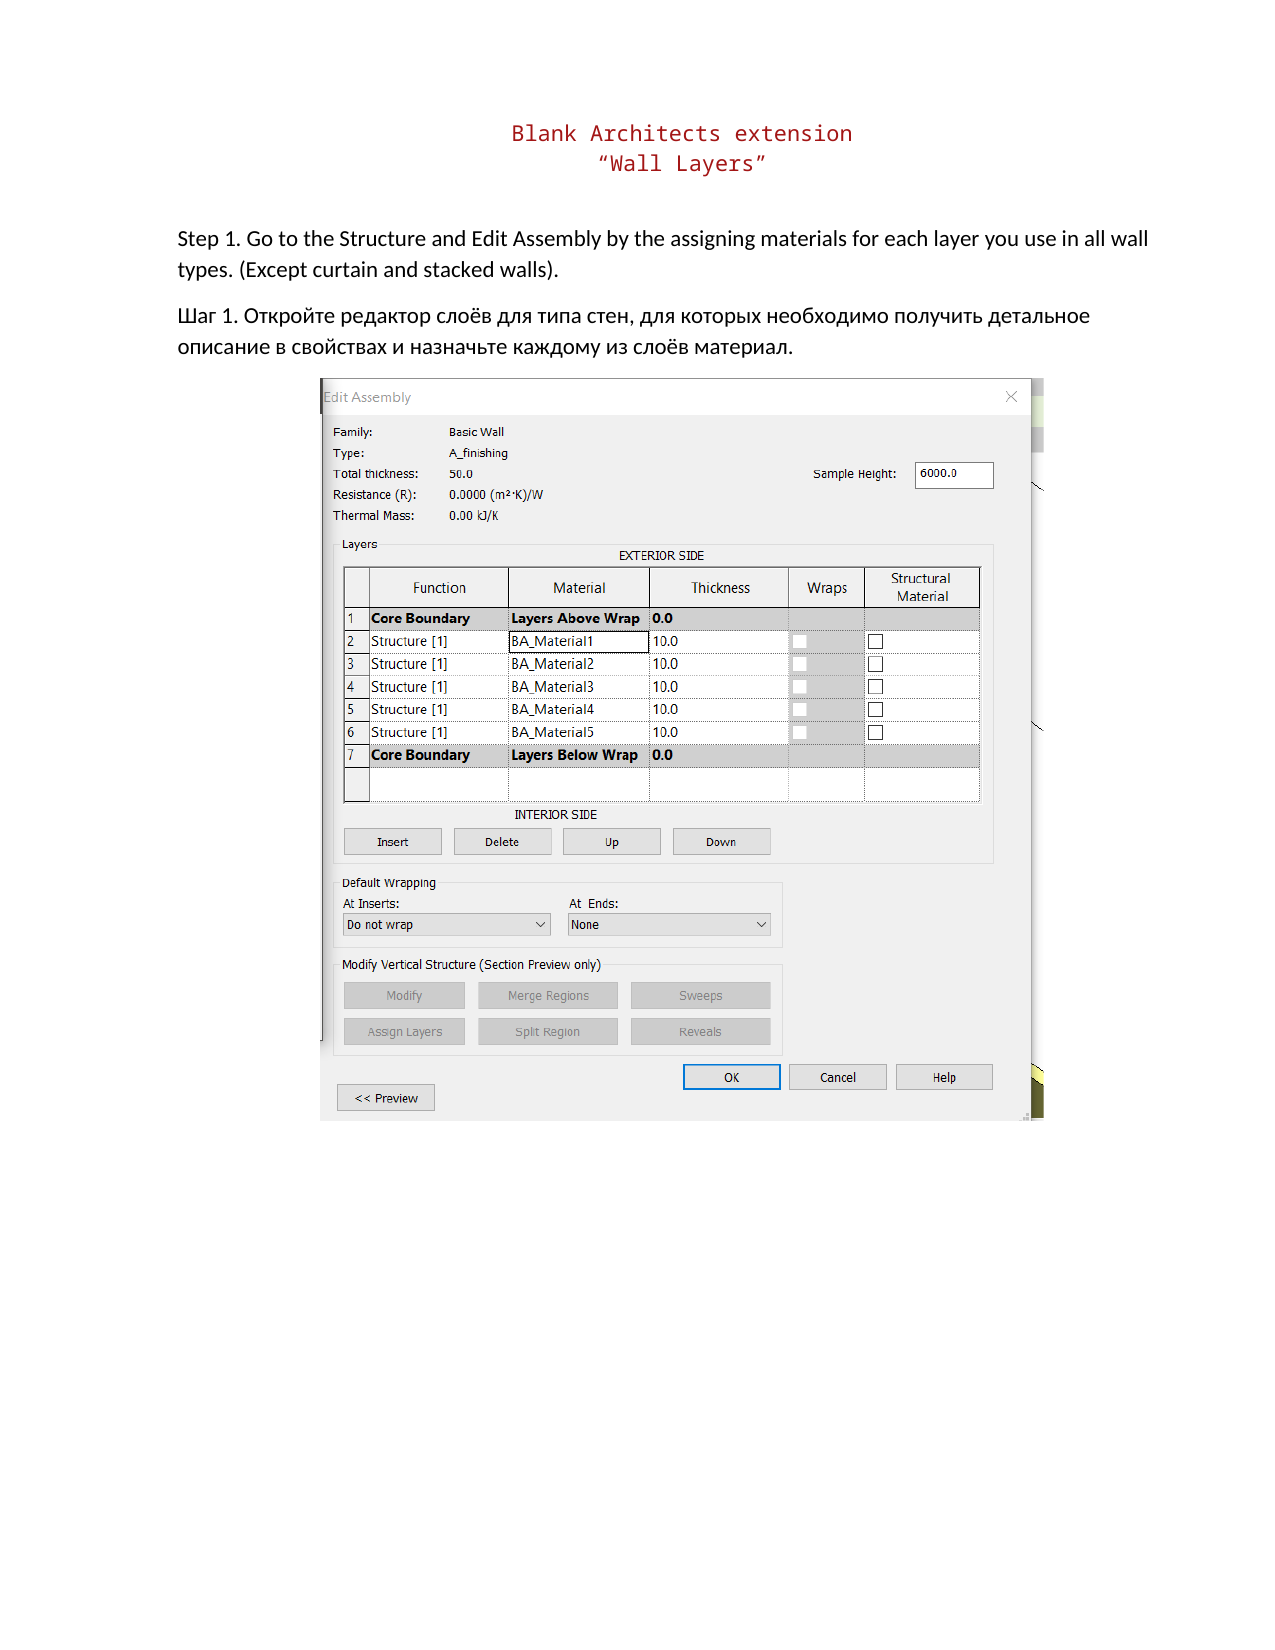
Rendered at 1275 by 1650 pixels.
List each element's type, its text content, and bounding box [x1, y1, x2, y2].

text Blank Architects extension [177, 118, 1186, 148]
text “Wall Layers” [177, 148, 1186, 178]
text Step 1. Go to the Structure and Edit Assembly by the assigning materials for each layer you use in all wall types. (Except curtain and stacked walls). [177, 224, 1186, 283]
text Шаг 1. Откройте редактор слоёв для типа стен, для которых необходимо получить детальное описание в свойствах и назначьте каждому из слоёв материал. [177, 302, 1186, 360]
picture [320, 378, 1044, 1121]
